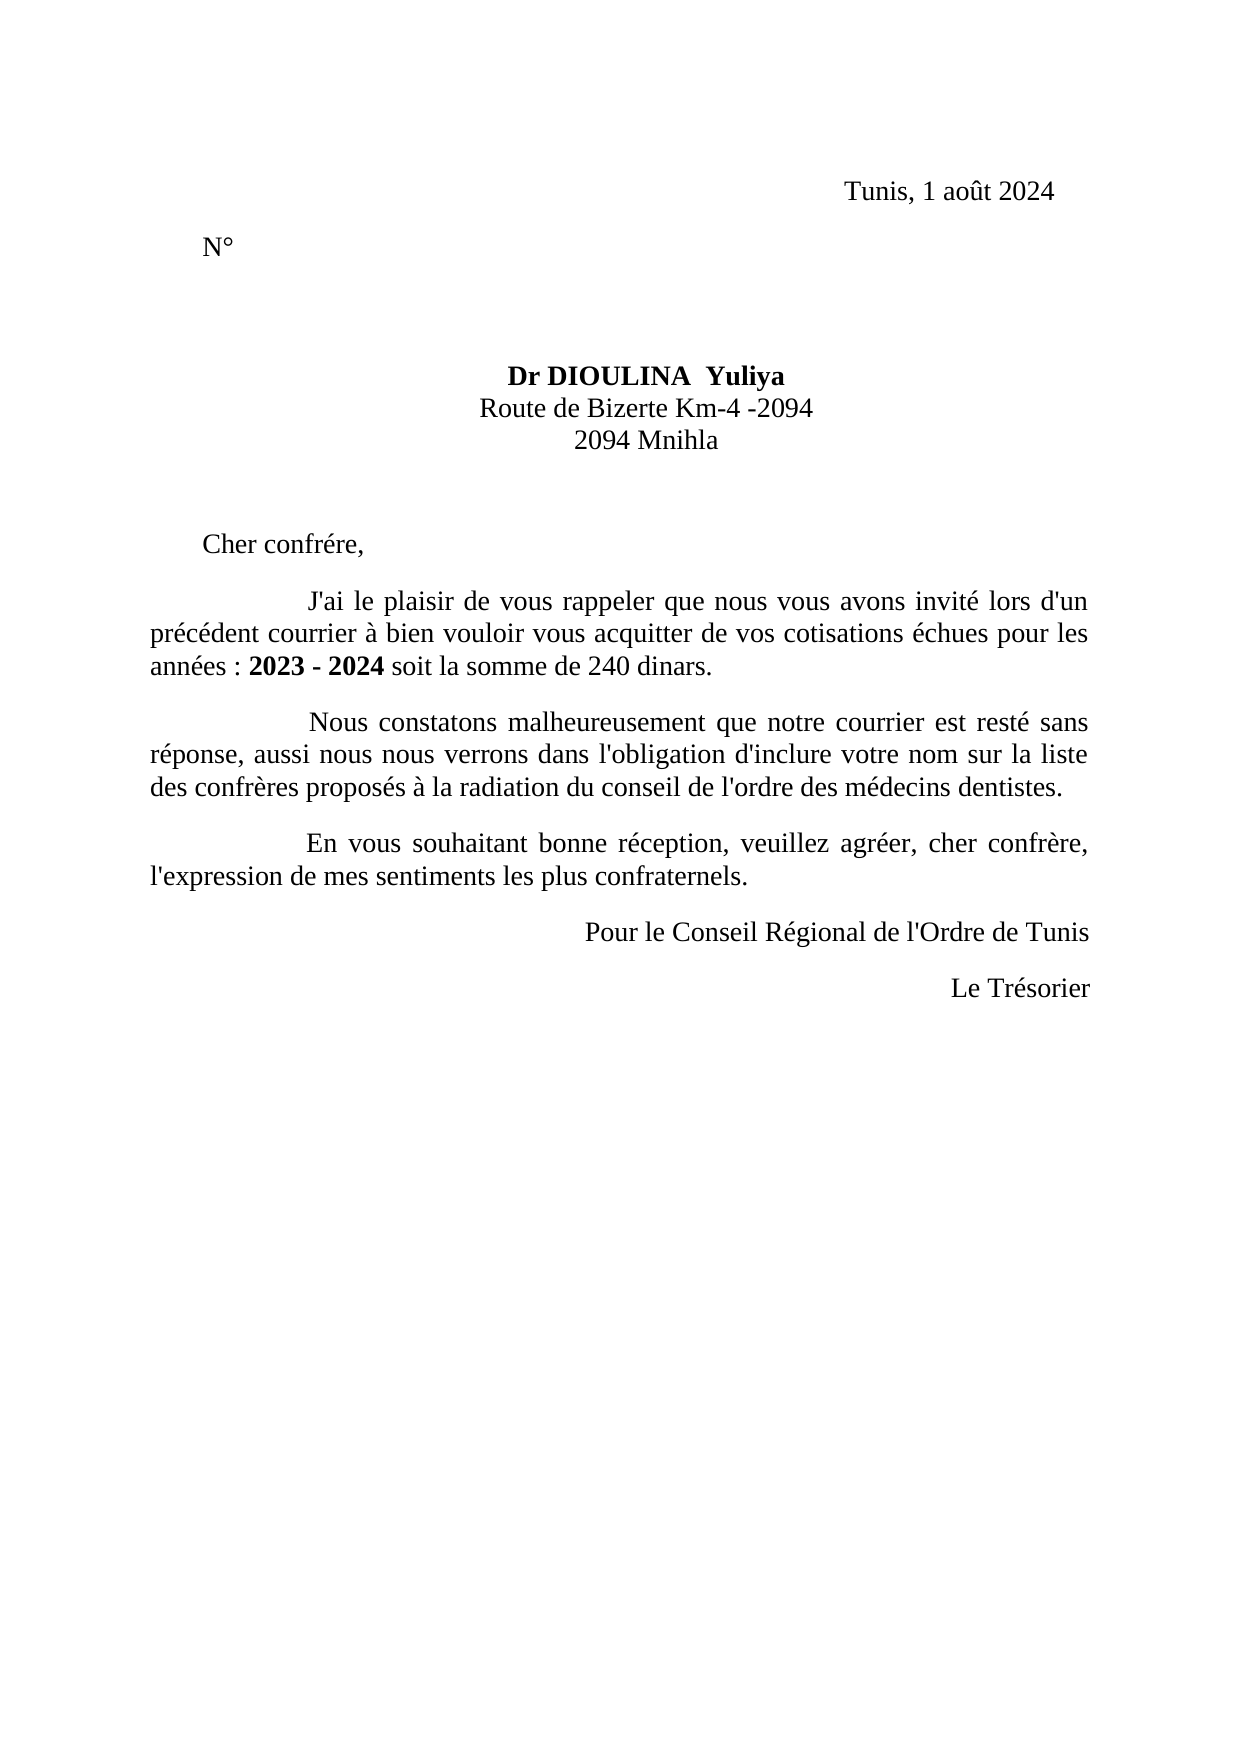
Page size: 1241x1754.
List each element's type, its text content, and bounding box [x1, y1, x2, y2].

text Tunis, 1 août 2024 [150, 174, 1090, 206]
text Nous constatons malheureusement que notre courrier est resté sans réponse, aussi nous nous verrons dans l'obligation d'inclure votre nom sur la liste des confrères proposés à la radiation du conseil de l'ordre des médecins dentistes. [150, 705, 1090, 802]
text N° [150, 230, 1090, 287]
text En vous souhaitant bonne réception, veuillez agréer, cher confrère, l'expression de mes sentiments les plus confraternels. [150, 826, 1090, 891]
text Le Trésorier [150, 971, 1090, 1004]
text Pour le Conseil Régional de l'Ordre de Tunis [150, 915, 1090, 947]
text Cher confrére, [150, 528, 1090, 560]
text J'ai le plaisir de vous rappeler que nous vous avons invité lors d'un précédent courrier à bien vouloir vous acquitter de vos cotisations échues pour les années : 2023 - 2024 soit la somme de 240 dinars. [150, 584, 1090, 681]
text Dr DIOULINA Yuliya Route de Bizerte Km-4 -2094 2094 Mnihla [150, 358, 1090, 456]
